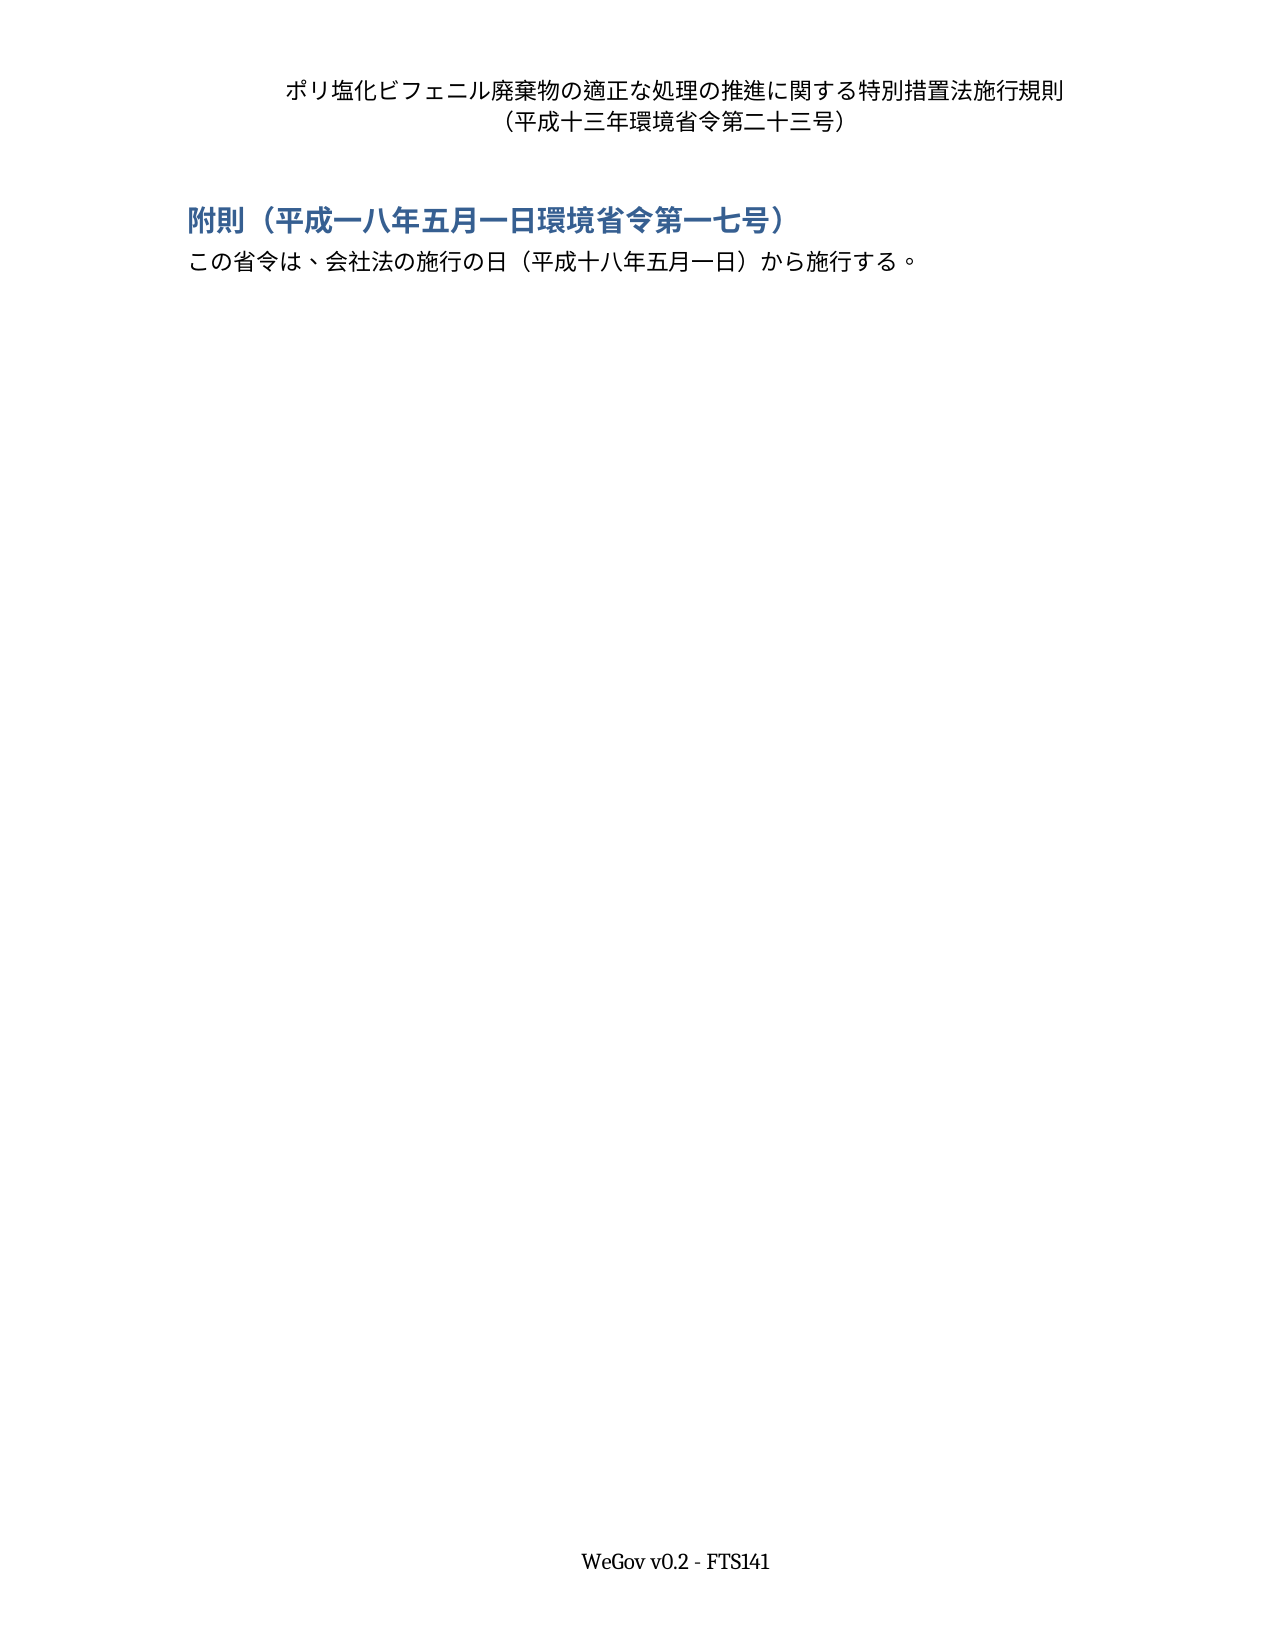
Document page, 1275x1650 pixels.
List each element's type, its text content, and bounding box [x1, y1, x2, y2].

text この省令は、会社法の施行の日（平成十八年五月一日）から施行する。 [187, 246, 1087, 277]
subtitle 附則（平成一八年五月一日環境省令第一七号） [187, 200, 1087, 240]
